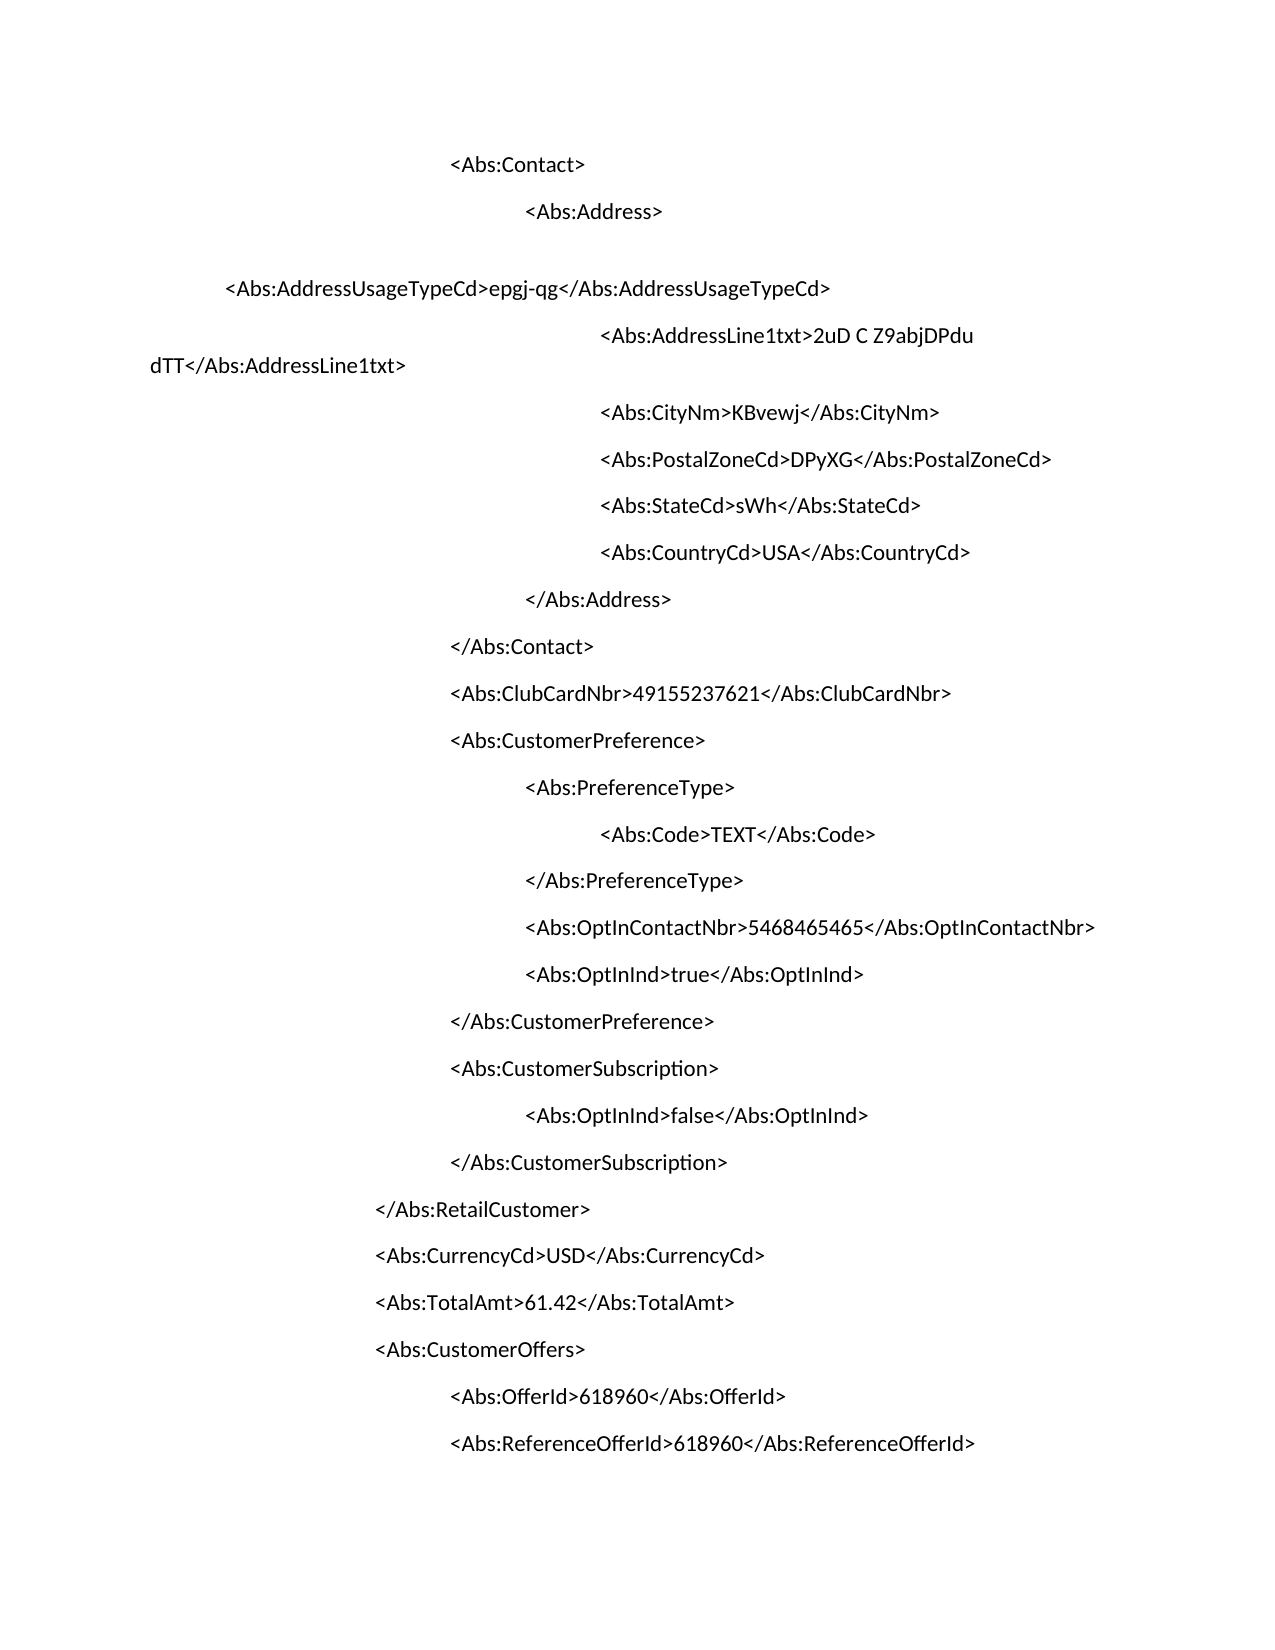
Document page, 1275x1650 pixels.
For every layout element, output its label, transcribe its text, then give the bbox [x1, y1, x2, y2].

text <Abs:OptInInd>true</Abs:OptInInd> [150, 960, 1125, 988]
text <Abs:CustomerOffers> [150, 1335, 1125, 1363]
text <Abs:Code>TEXT</Abs:Code> [150, 820, 1125, 848]
text <Abs:StateCd>sWh</Abs:StateCd> [150, 492, 1125, 520]
text <Abs:TotalAmt>61.42</Abs:TotalAmt> [150, 1288, 1125, 1317]
text </Abs:Address> [150, 585, 1125, 613]
text <Abs:Contact> [150, 150, 1125, 178]
text <Abs:OptInInd>false</Abs:OptInInd> [150, 1101, 1125, 1129]
text <Abs:AddressUsageTypeCd>epgj-qg</Abs:AddressUsageTypeCd> [150, 244, 1125, 302]
text <Abs:CountryCd>USA</Abs:CountryCd> [150, 538, 1125, 567]
text </Abs:PreferenceType> [150, 867, 1125, 895]
text <Abs:CustomerPreference> [150, 726, 1125, 754]
text </Abs:Contact> [150, 632, 1125, 660]
text <Abs:ReferenceOfferId>618960</Abs:ReferenceOfferId> [150, 1429, 1125, 1457]
text <Abs:PostalZoneCd>DPyXG</Abs:PostalZoneCd> [150, 445, 1125, 473]
text </Abs:CustomerPreference> [150, 1007, 1125, 1035]
text <Abs:AddressLine1txt>2uD C Z9abjDPdu dTT</Abs:AddressLine1txt> [150, 321, 1125, 379]
text <Abs:ClubCardNbr>49155237621</Abs:ClubCardNbr> [150, 679, 1125, 707]
text <Abs:CityNm>KBvewj</Abs:CityNm> [150, 398, 1125, 426]
text <Abs:OptInContactNbr>5468465465</Abs:OptInContactNbr> [150, 913, 1125, 942]
text <Abs:CurrencyCd>USD</Abs:CurrencyCd> [150, 1242, 1125, 1270]
text <Abs:OfferId>618960</Abs:OfferId> [150, 1382, 1125, 1410]
text </Abs:CustomerSubscription> [150, 1148, 1125, 1176]
text </Abs:RetailCustomer> [150, 1195, 1125, 1223]
text <Abs:PreferenceType> [150, 773, 1125, 801]
text <Abs:Address> [150, 197, 1125, 225]
text <Abs:CustomerSubscription> [150, 1054, 1125, 1082]
